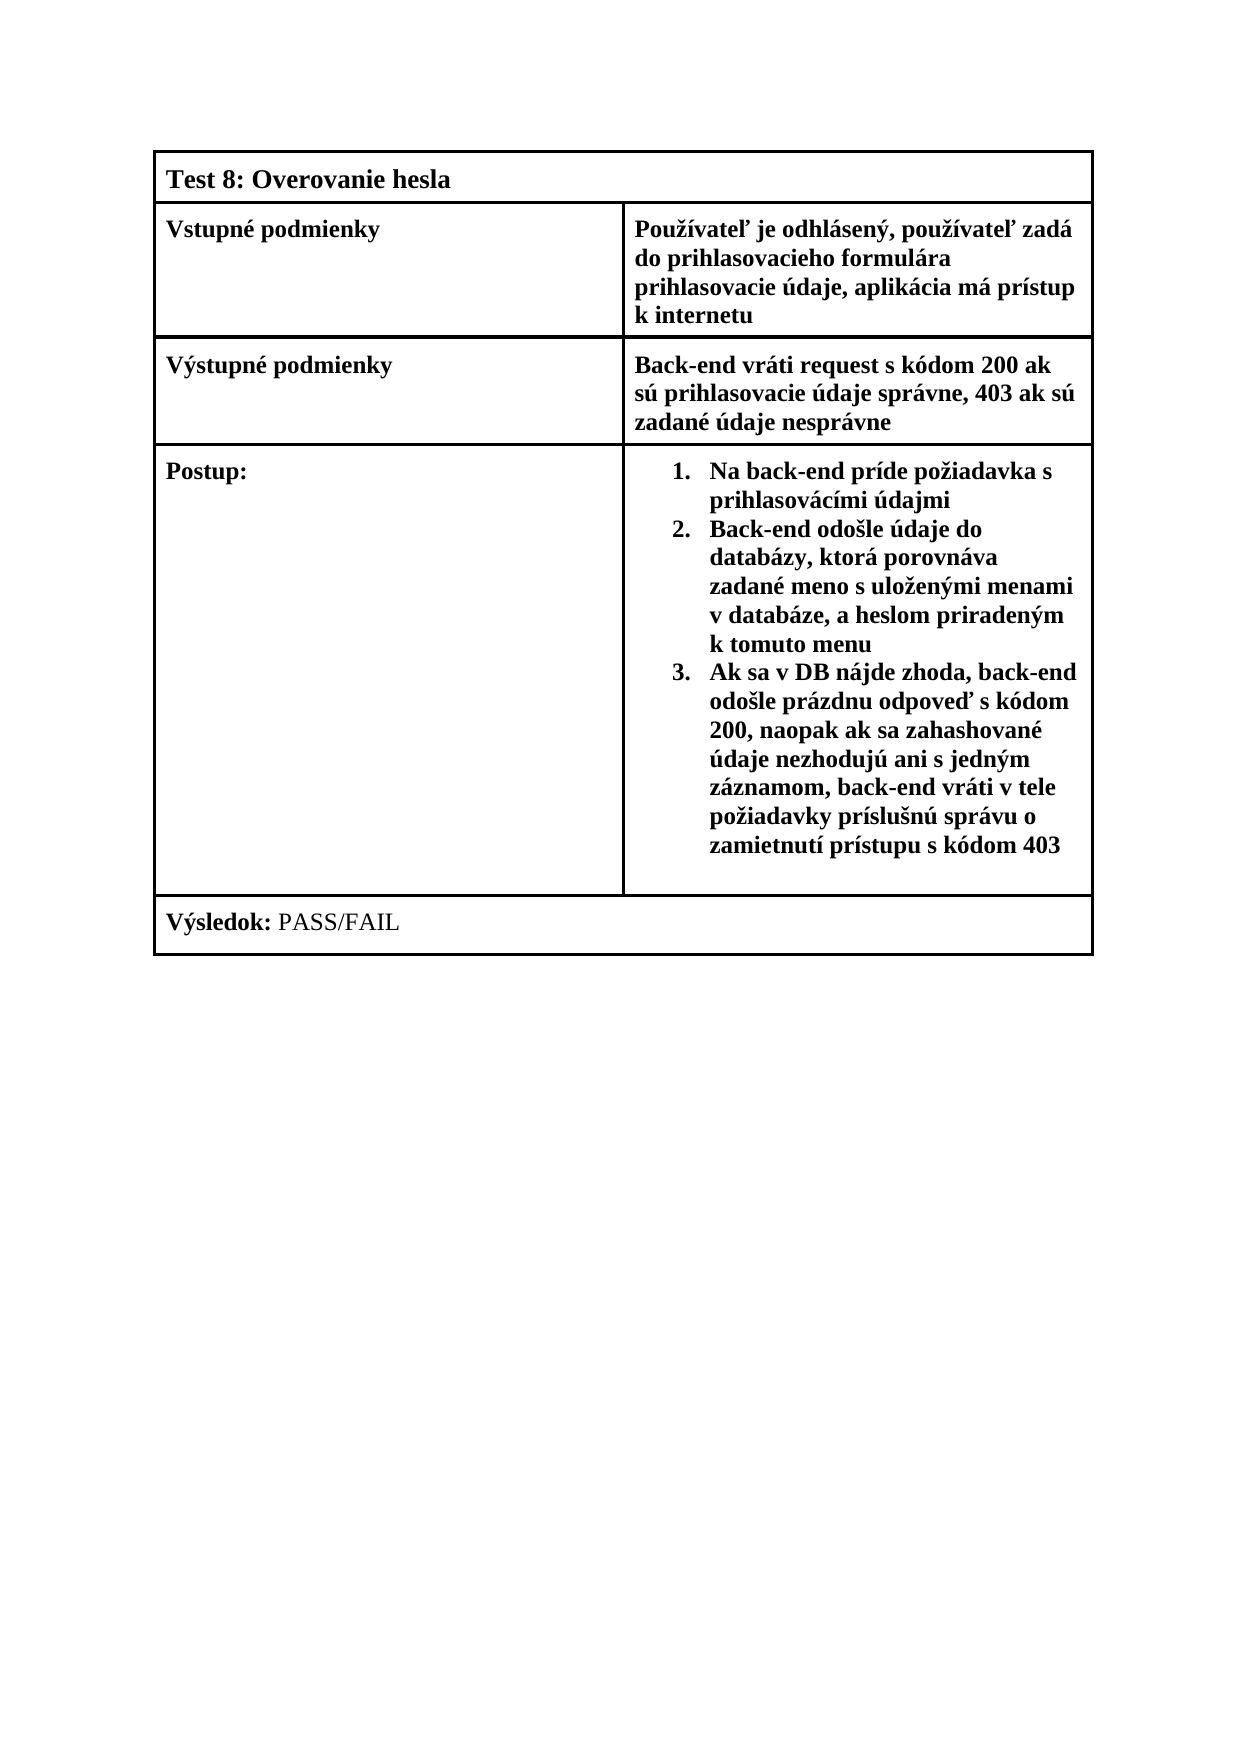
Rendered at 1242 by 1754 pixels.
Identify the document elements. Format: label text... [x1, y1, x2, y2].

table_cell Výsledok: PASS/FAIL [156, 897, 1091, 953]
table_cell Používateľ je odhlásený, používateľ zadá do prihlasovacieho formulára prihlasovacie údaje, aplikácia má prístup k internetu [625, 204, 1091, 335]
table_cell Back-end vráti request s kódom 200 ak sú prihlasovacie údaje správne, 403 ak sú zadané údaje nesprávne [625, 339, 1091, 442]
table_cell Vstupné podmienky [156, 204, 622, 335]
table_header Test 8: Overovanie hesla [156, 153, 1091, 201]
table_cell Výstupné podmienky [156, 339, 622, 442]
table_cell Na back-end príde požiadavka s prihlasovácími údajmi Back-end odošle údaje do databázy, ktorá porovnáva zadané meno s uloženými menami v databáze, a heslom priradeným k tomuto menu Ak sa v DB nájde zhoda, back-end odošle prázdnu odpoveď s kódom 200, naopak ak sa zahashované údaje nezhodujú ani s jedným záznamom, back-end vráti v tele požiadavky príslušnú správu o zamietnutí prístupu s kódom 403 [625, 446, 1091, 893]
table_cell Postup: [156, 446, 622, 893]
